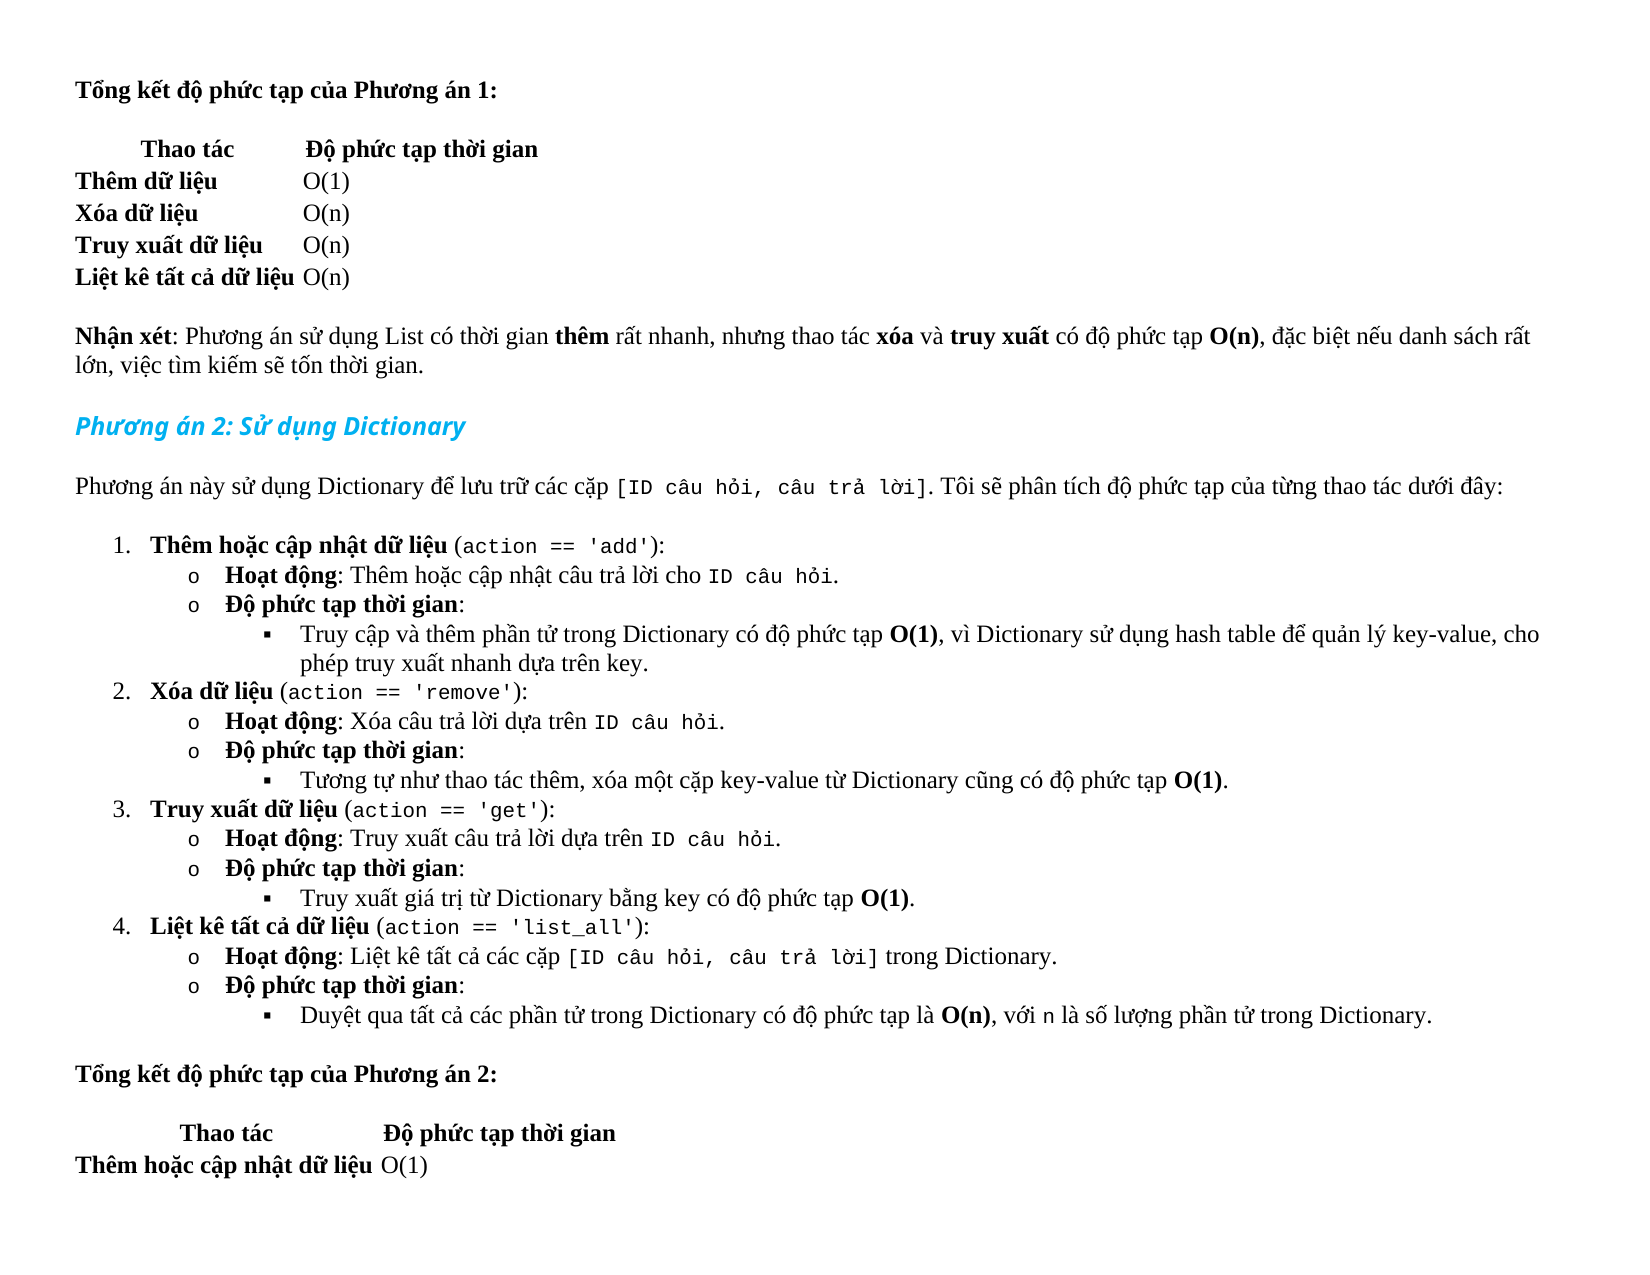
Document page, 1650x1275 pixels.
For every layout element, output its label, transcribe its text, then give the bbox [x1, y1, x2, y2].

list Truy xuất dữ liệu (action == 'get'): [112, 794, 1575, 823]
table_cell Xóa dữ liệu [74, 197, 301, 228]
list Liệt kê tất cả dữ liệu (action == 'list_all'): [112, 911, 1575, 941]
list Xóa dữ liệu (action == 'remove'): [112, 676, 1575, 706]
table_header Độ phức tạp thời gian [379, 1117, 620, 1149]
table_cell O(n) [301, 260, 542, 292]
subtitle Phương án 2: Sử dụng Dictionary [75, 408, 1575, 442]
table_cell Liệt kê tất cả dữ liệu [74, 260, 301, 292]
list Độ phức tạp thời gian: [187, 589, 1575, 619]
list Độ phức tạp thời gian: [187, 736, 1575, 765]
table_header Thao tác [74, 133, 301, 165]
table_cell O(1) [379, 1149, 620, 1181]
list Độ phức tạp thời gian: [187, 971, 1575, 1000]
table_cell Thêm hoặc cập nhật dữ liệu [74, 1149, 379, 1181]
list Hoạt động: Xóa câu trả lời dựa trên ID câu hỏi. [187, 706, 1575, 736]
list Hoạt động: Thêm hoặc cập nhật câu trả lời cho ID câu hỏi. [187, 560, 1575, 589]
table_cell O(1) [301, 165, 542, 197]
list Độ phức tạp thời gian: [187, 853, 1575, 883]
list Truy cập và thêm phần tử trong Dictionary có độ phức tạp O(1), vì Dictionary sử dụng hash table để quản lý key-value, cho phép truy xuất nhanh dựa trên key. [262, 619, 1575, 676]
text Phương án này sử dụng Dictionary để lưu trữ các cặp [ID câu hỏi, câu trả lời]. Tôi sẽ phân tích độ phức tạp của từng thao tác dưới đây: [75, 471, 1575, 501]
table_header Độ phức tạp thời gian [301, 133, 542, 165]
table_cell Thêm dữ liệu [74, 165, 301, 197]
list Hoạt động: Liệt kê tất cả các cặp [ID câu hỏi, câu trả lời] trong Dictionary. [187, 941, 1575, 971]
table_cell O(n) [301, 229, 542, 260]
list Hoạt động: Truy xuất câu trả lời dựa trên ID câu hỏi. [187, 823, 1575, 853]
text Tổng kết độ phức tạp của Phương án 1: [75, 75, 1575, 104]
list Duyệt qua tất cả các phần tử trong Dictionary có độ phức tạp là O(n), với n là số lượng phần tử trong Dictionary. [262, 1000, 1575, 1030]
list Truy xuất giá trị từ Dictionary bằng key có độ phức tạp O(1). [262, 883, 1575, 911]
table_cell O(n) [301, 197, 542, 228]
table_cell Truy xuất dữ liệu [74, 229, 301, 260]
list Tương tự như thao tác thêm, xóa một cặp key-value từ Dictionary cũng có độ phức tạp O(1). [262, 765, 1575, 794]
list Thêm hoặc cập nhật dữ liệu (action == 'add'): [112, 530, 1575, 560]
text Tổng kết độ phức tạp của Phương án 2: [75, 1059, 1575, 1088]
table_header Thao tác [74, 1117, 379, 1149]
text Nhận xét: Phương án sử dụng List có thời gian thêm rất nhanh, nhưng thao tác xóa và truy xuất có độ phức tạp O(n), đặc biệt nếu danh sách rất lớn, việc tìm kiếm sẽ tốn thời gian. [75, 321, 1575, 379]
